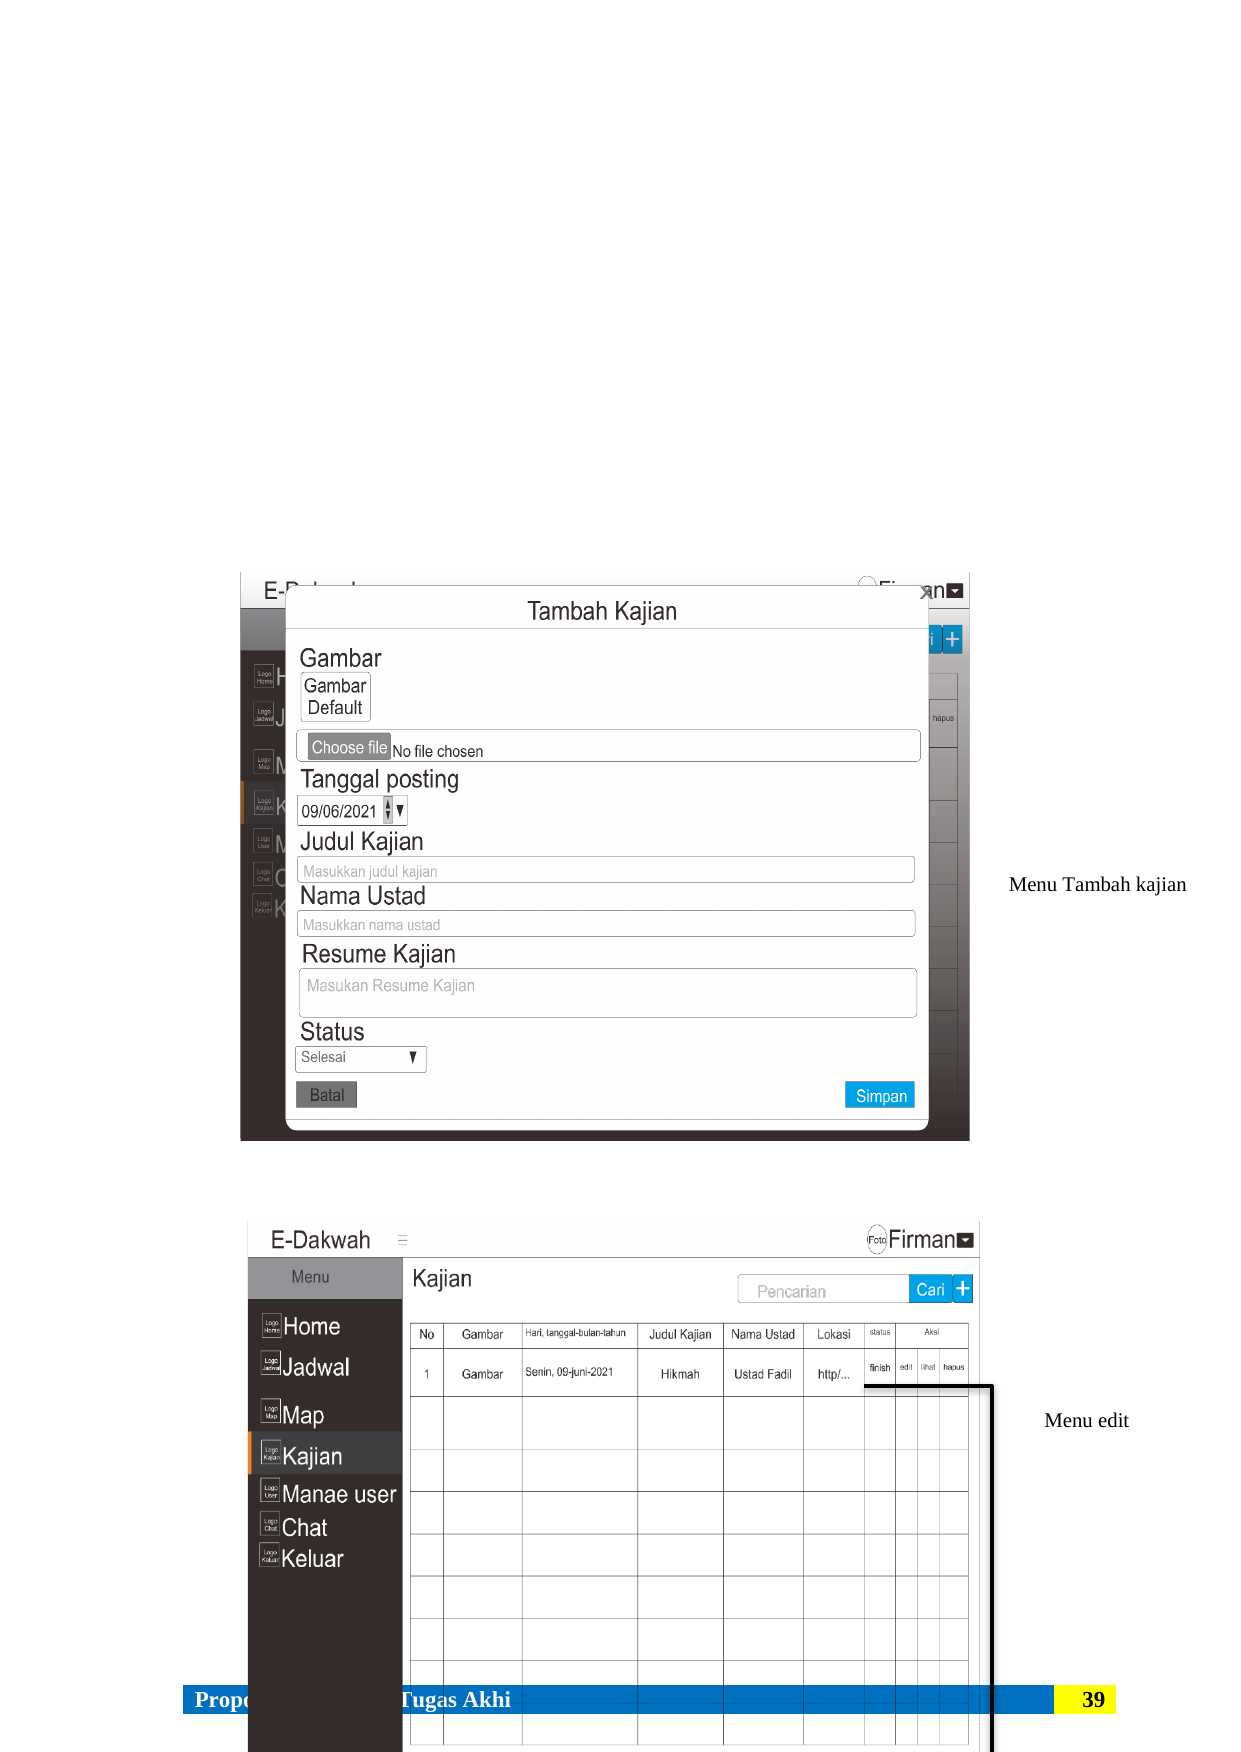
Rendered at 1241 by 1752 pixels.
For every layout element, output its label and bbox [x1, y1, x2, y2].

picture [240, 572, 970, 1141]
picture [247, 1221, 980, 1752]
